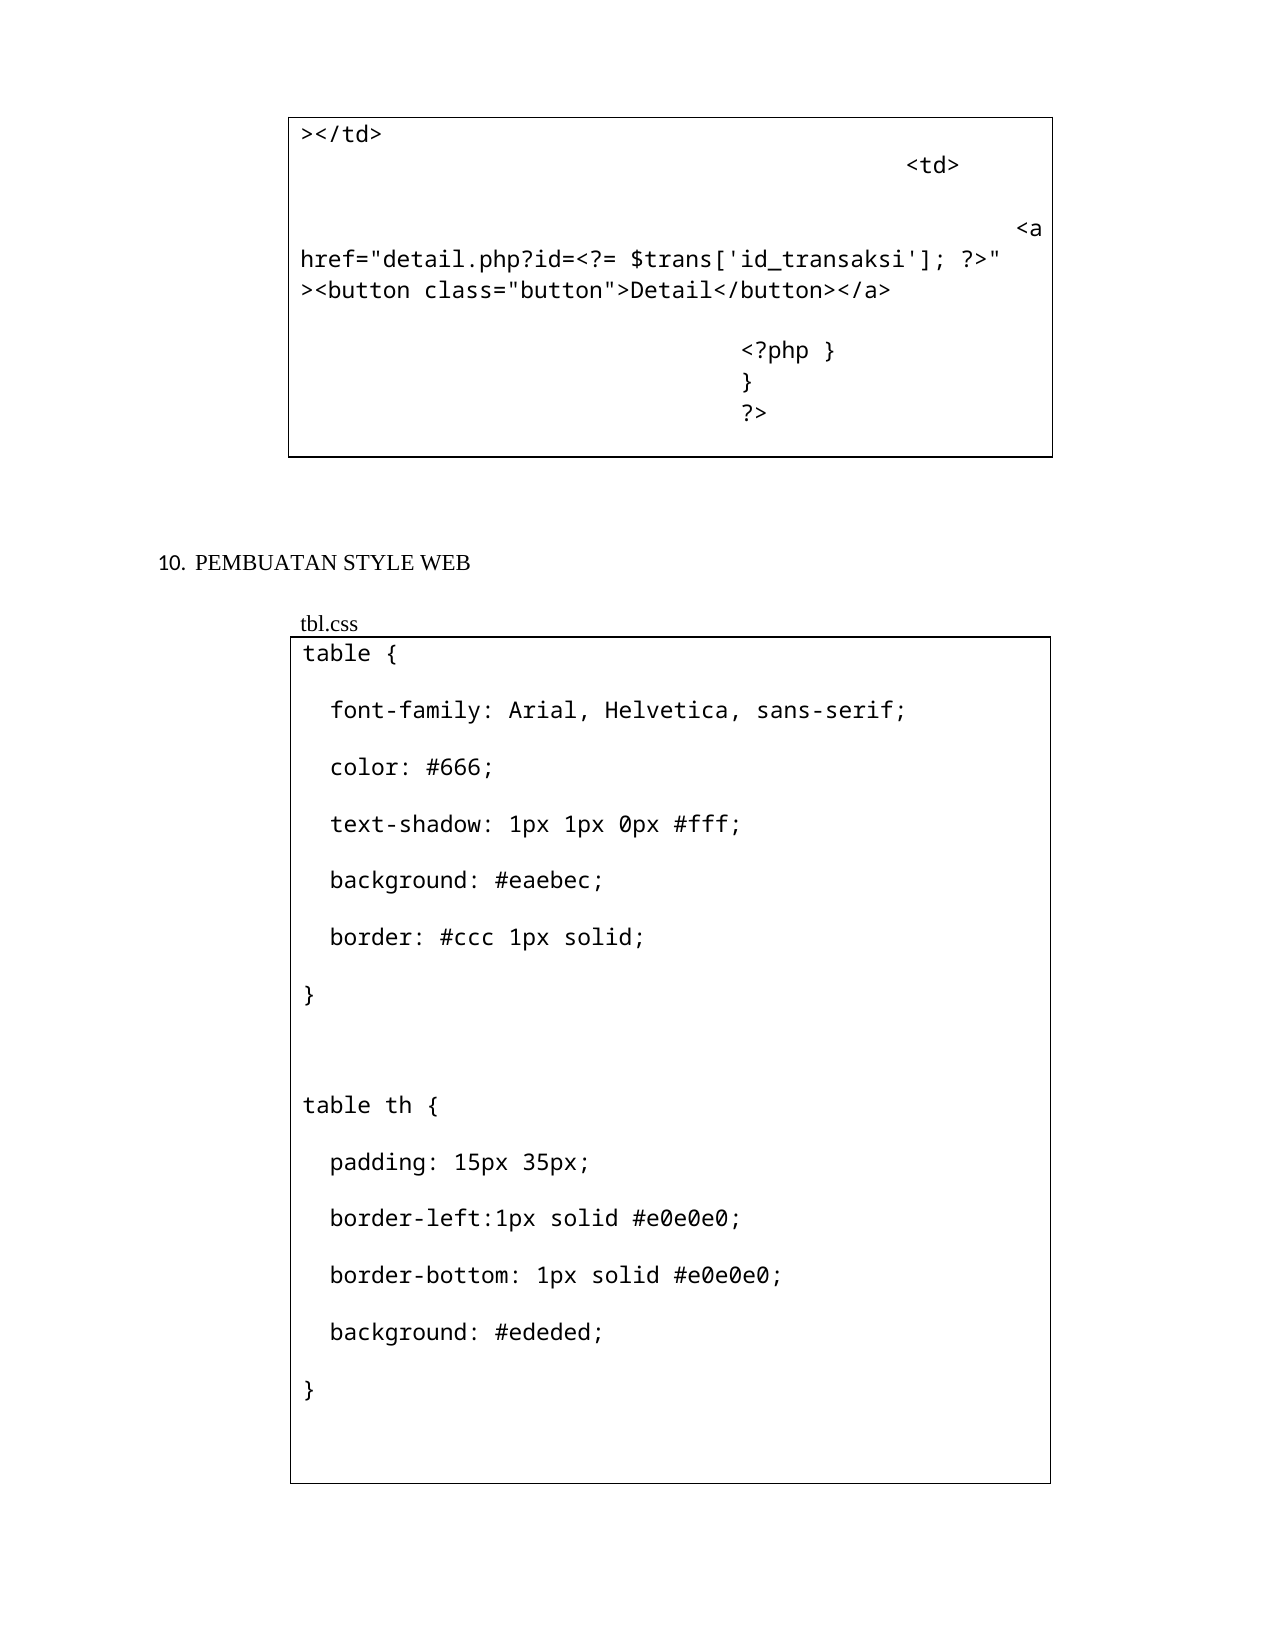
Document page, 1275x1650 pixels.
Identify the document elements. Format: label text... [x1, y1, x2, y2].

list PEMBUATAN STYLE WEB [157, 546, 503, 576]
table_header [289, 118, 1052, 456]
text tbl.css [270, 606, 503, 636]
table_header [291, 638, 1050, 1483]
